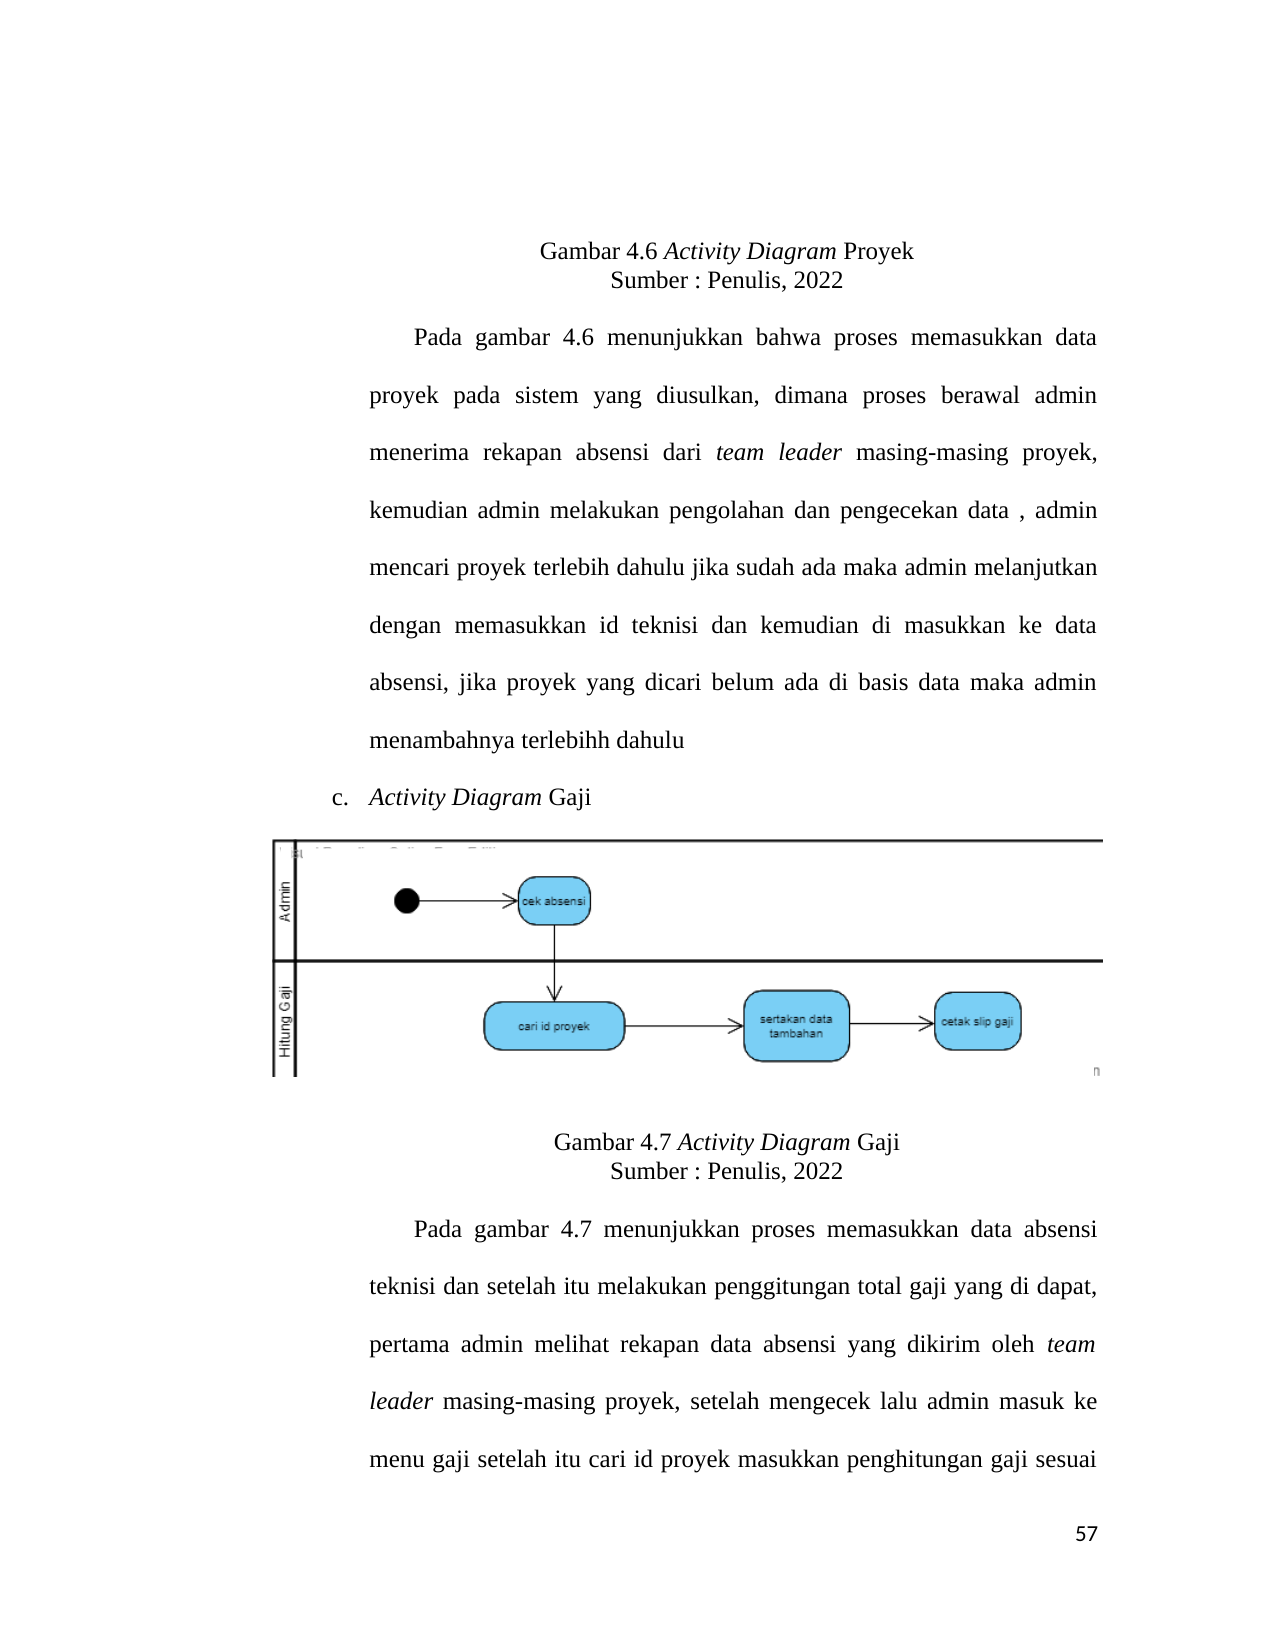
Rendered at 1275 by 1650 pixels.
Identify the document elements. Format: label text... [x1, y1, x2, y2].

list Sumber : Penulis, 2022 [356, 265, 1098, 294]
list Pada gambar 4.6 menunjukkan bahwa proses memasukkan data proyek pada sistem yang diusulkan, dimana proses berawal admin menerima rekapan absensi dari team leader masing-masing proyek, kemudian admin melakukan pengolahan dan pengecekan data , admin mencari proyek terlebih dahulu jika sudah ada maka admin melanjutkan dengan memasukkan id teknisi dan kemudian di masukkan ke data absensi, jika proyek yang dicari belum ada di basis data maka admin menambahnya terlebihh dahulu [369, 322, 1098, 754]
list Gambar 4.6 Activity Diagram Proyek [356, 236, 1098, 265]
list Sumber : Penulis, 2022 [356, 1156, 1098, 1185]
picture [272, 839, 1104, 1077]
list Gambar 4.7 Activity Diagram Gaji [356, 1077, 1098, 1156]
list Activity Diagram Gaji [332, 782, 1098, 811]
